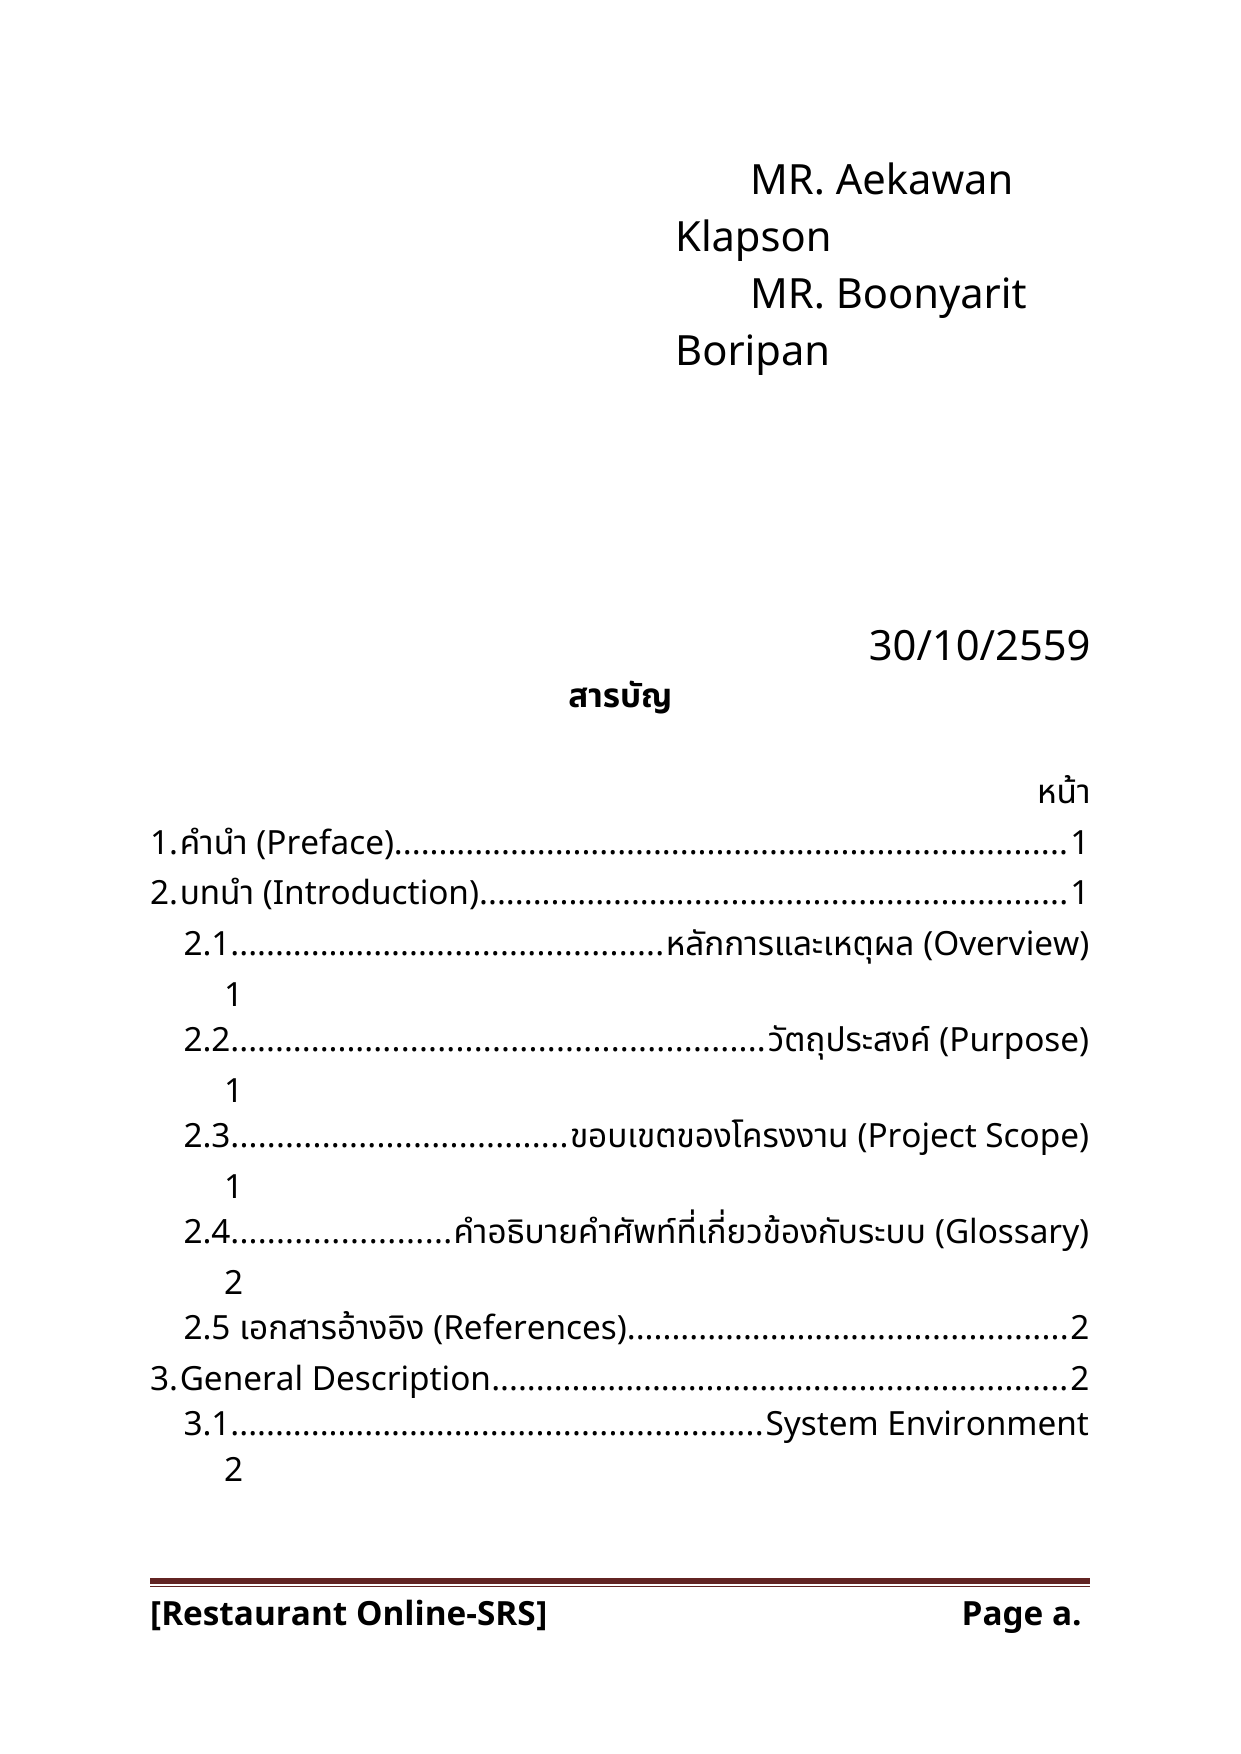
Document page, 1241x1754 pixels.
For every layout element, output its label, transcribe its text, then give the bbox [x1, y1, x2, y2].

text 3.1 System Environment 2 [183, 1400, 1090, 1491]
text 2. บทนำ (Introduction) 1 [150, 869, 1090, 920]
text 3. General Description 2 [150, 1354, 1090, 1400]
text 2.1 หลักการและเหตุผล (Overview) 1 [183, 920, 1090, 1016]
text สารบัญ [150, 672, 1090, 723]
text 2.2 วัตถุประสงค์ (Purpose) 1 [183, 1016, 1090, 1112]
text MR. Aekawan Klapson [675, 150, 1090, 263]
text 30/10/2559 [150, 615, 1090, 672]
text 2.5 เอกสารอ้างอิง (References) 2 [183, 1304, 1090, 1354]
text MR. Boonyarit Boripan [675, 263, 1090, 377]
text 1. คำนำ (Preface) 1 [150, 818, 1090, 869]
text 2.3 ขอบเขตของโครงงาน (Project Scope) 1 [183, 1112, 1090, 1208]
text 2.4 คำอธิบายคำศัพท์ที่เกี่ยวข้องกับระบบ (Glossary) 2 [183, 1208, 1090, 1304]
text หน้า [150, 768, 1090, 818]
